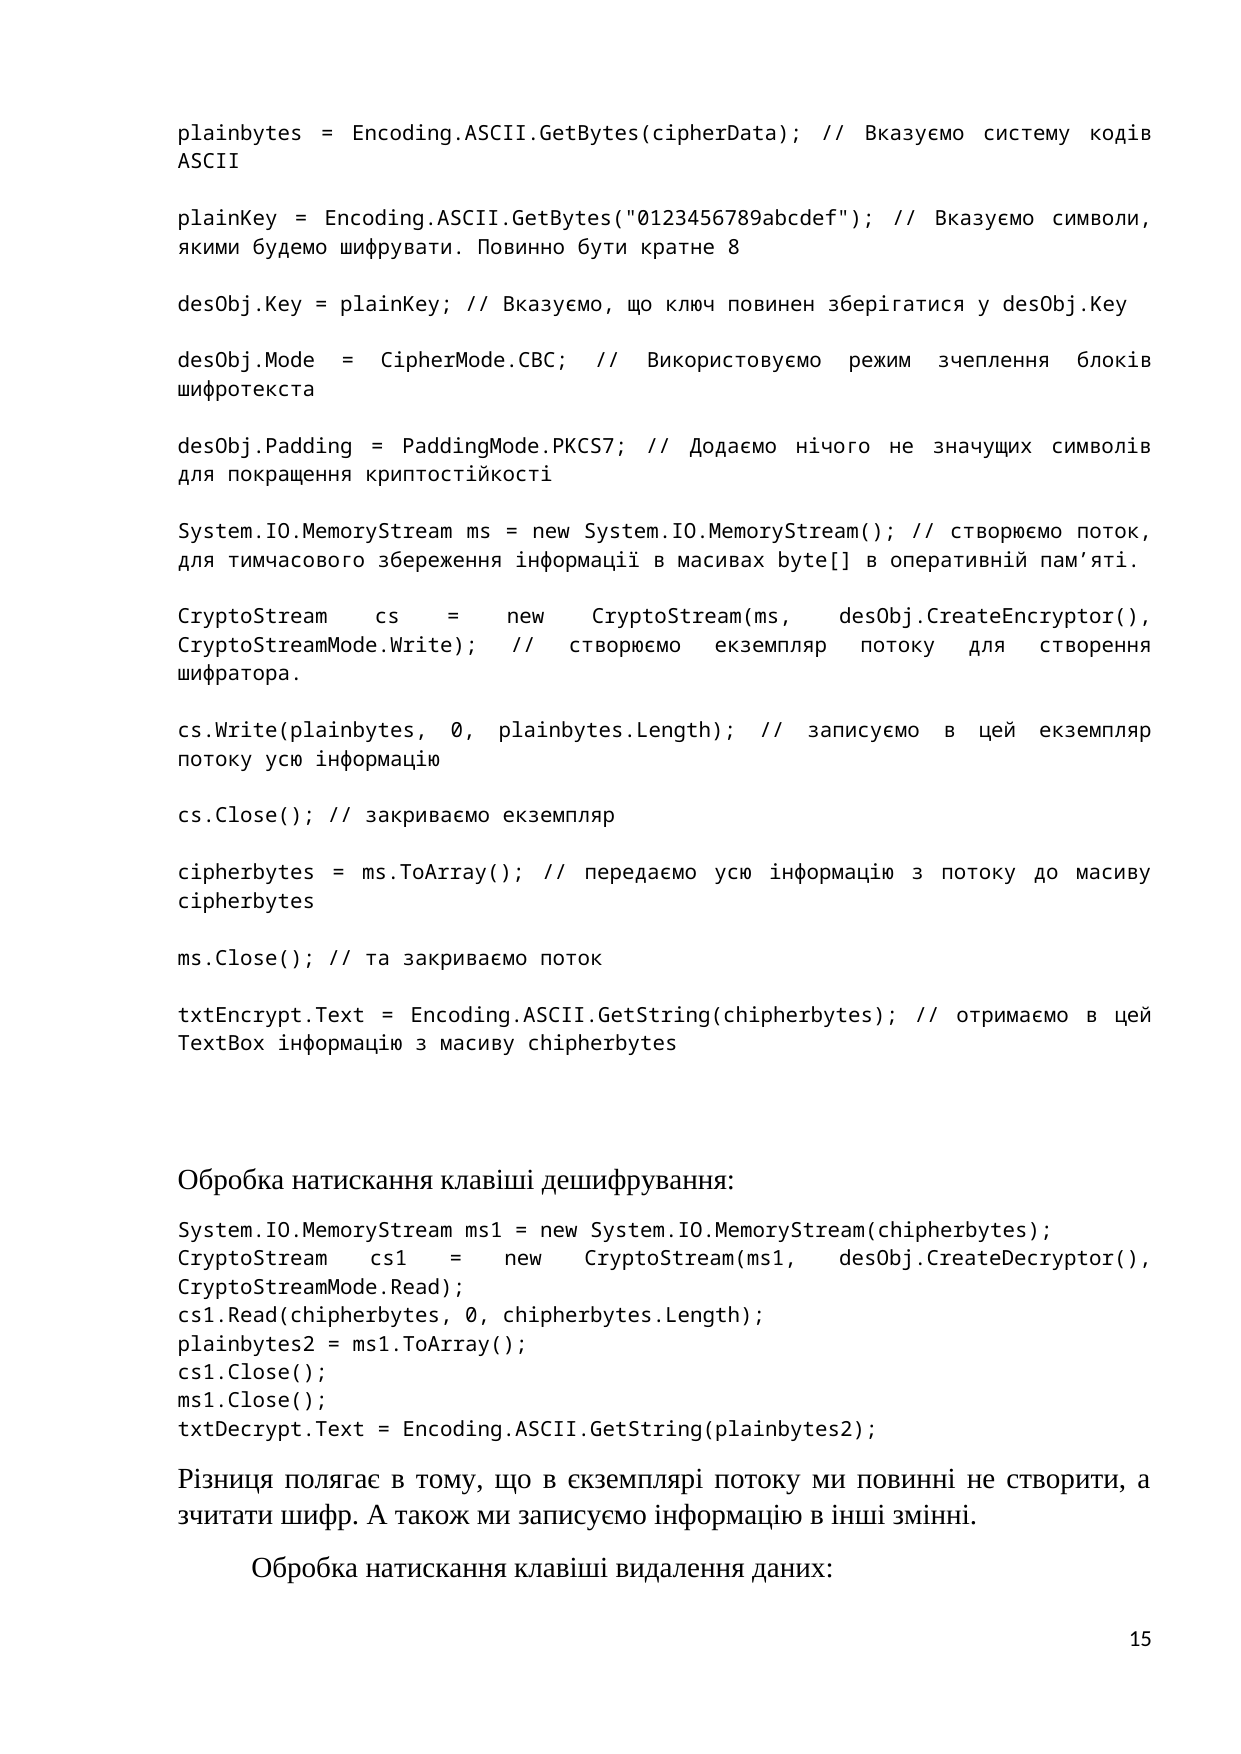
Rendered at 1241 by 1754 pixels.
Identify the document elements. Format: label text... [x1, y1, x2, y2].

text CryptoStream cs1 = new CryptoStream(ms1, desObj.CreateDecryptor(), CryptoStreamMode.Read); [177, 1243, 1152, 1300]
text ms1.Close(); [177, 1386, 1152, 1414]
text desObj.Key = plainKey; // Вказуємо, що ключ повинен зберігатися у desObj.Key [177, 289, 1152, 317]
text ms.Close(); // та закриваємо поток [177, 943, 1152, 971]
text plainKey = Encoding.ASCII.GetBytes("0123456789abcdef"); // Вказуємо символи, якими будемо шифрувати. Повинно бути кратне 8 [177, 203, 1152, 260]
text Обробка натискання клавіші дешифрування: [177, 1162, 1152, 1196]
text plainbytes = Encoding.ASCII.GetBytes(cipherData); // Вказуємо систему кодів ASCII [177, 118, 1152, 175]
text System.IO.MemoryStream ms1 = new System.IO.MemoryStream(chipherbytes); [177, 1215, 1152, 1243]
text System.IO.MemoryStream ms = new System.IO.MemoryStream(); // створюємо поток, для тимчасового збереження інформації в масивах byte[] в оперативній пам’яті. [177, 516, 1152, 573]
text txtDecrypt.Text = Encoding.ASCII.GetString(plainbytes2); [177, 1414, 1152, 1442]
text cs1.Read(chipherbytes, 0, chipherbytes.Length); [177, 1300, 1152, 1329]
text cipherbytes = ms.ToArray(); // передаємо усю інформацію з потоку до масиву cipherbytes [177, 857, 1152, 914]
text cs.Write(plainbytes, 0, plainbytes.Length); // записуємо в цей екземпляр потоку усю інформацію [177, 715, 1152, 772]
text Різниця полягає в тому, що в єкземплярі потоку ми повинні не створити, а зчитати шифр. А також ми записуємо інформацію в інші змінні. [177, 1461, 1152, 1531]
text txtEncrypt.Text = Encoding.ASCII.GetString(chipherbytes); // отримаємо в цей TextBox інформацію з масиву chipherbytes [177, 1000, 1152, 1057]
text desObj.Padding = PaddingMode.PKCS7; // Додаємо нічого не значущих символів для покращення криптостійкості [177, 431, 1152, 488]
text cs.Close(); // закриваємо екземпляр [177, 801, 1152, 829]
text plainbytes2 = ms1.ToArray(); [177, 1329, 1152, 1357]
text desObj.Mode = CipherMode.CBC; // Використовуємо режим зчеплення блоків шифротекста [177, 346, 1152, 402]
text Обробка натискання клавіші видалення даних: [177, 1550, 1152, 1584]
text cs1.Close(); [177, 1357, 1152, 1386]
text CryptoStream cs = new CryptoStream(ms, desObj.CreateEncryptor(), CryptoStreamMode.Write); // створюємо екземпляр потоку для створення шифратора. [177, 602, 1152, 687]
